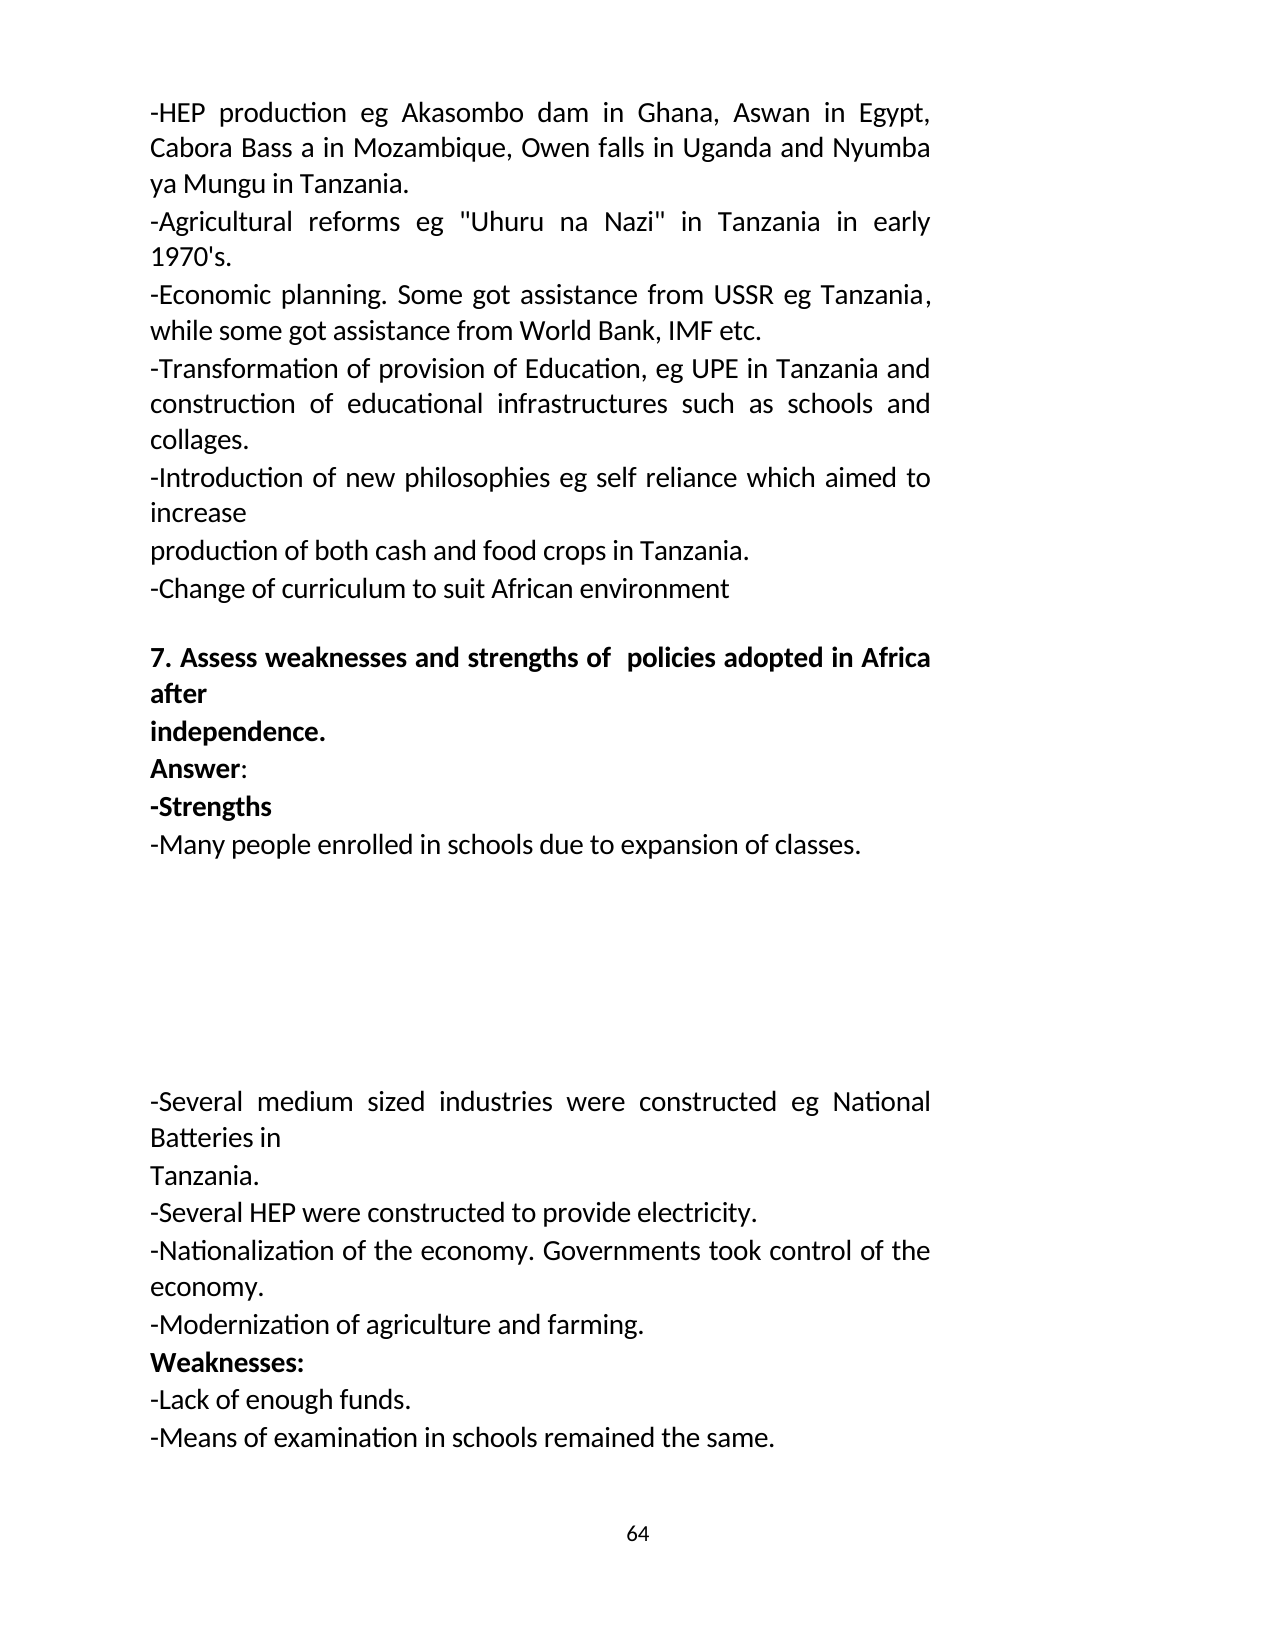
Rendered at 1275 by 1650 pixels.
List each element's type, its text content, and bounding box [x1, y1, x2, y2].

text independence. [150, 713, 932, 748]
text -Nationalization of the economy. Governments took control of the economy. [150, 1232, 932, 1304]
text production of both cash and food crops in Tanzania. [150, 532, 932, 568]
text Weaknesses: [150, 1344, 932, 1379]
text 7. Assess weaknesses and strengths of policies adopted in Africa after [150, 639, 932, 710]
text Tanzania. [150, 1157, 932, 1192]
text -Means of examination in schools remained the same. [150, 1419, 932, 1455]
text Answer: [150, 750, 932, 786]
text -Agricultural reforms eg "Uhuru na Nazi" in Tanzania in early 1970's. [150, 203, 932, 274]
text -Strengths [150, 788, 932, 824]
text -Modernization of agriculture and farming. [150, 1306, 932, 1341]
text -Lack of enough funds. [150, 1381, 932, 1417]
text -Many people enrolled in schools due to expansion of classes. [150, 826, 932, 862]
text -Introduction of new philosophies eg self reliance which aimed to increase [150, 459, 932, 530]
text -HEP production eg Akasombo dam in Ghana, Aswan in Egypt, Cabora Bass a in Mozambique, Owen falls in Uganda and Nyumba ya Mungu in Tanzania. [150, 94, 932, 201]
text -Several HEP were constructed to provide electricity. [150, 1194, 932, 1230]
text -Change of curriculum to suit African environment [150, 570, 932, 606]
text -Economic planning. Some got assistance from USSR eg Tanzania, while some got assistance from World Bank, IMF etc. [150, 276, 932, 347]
text -Transformation of provision of Education, eg UPE in Tanzania and construction of educational infrastructures such as schools and collages. [150, 350, 932, 457]
text -Several medium sized industries were constructed eg National Batteries in [150, 1083, 932, 1154]
